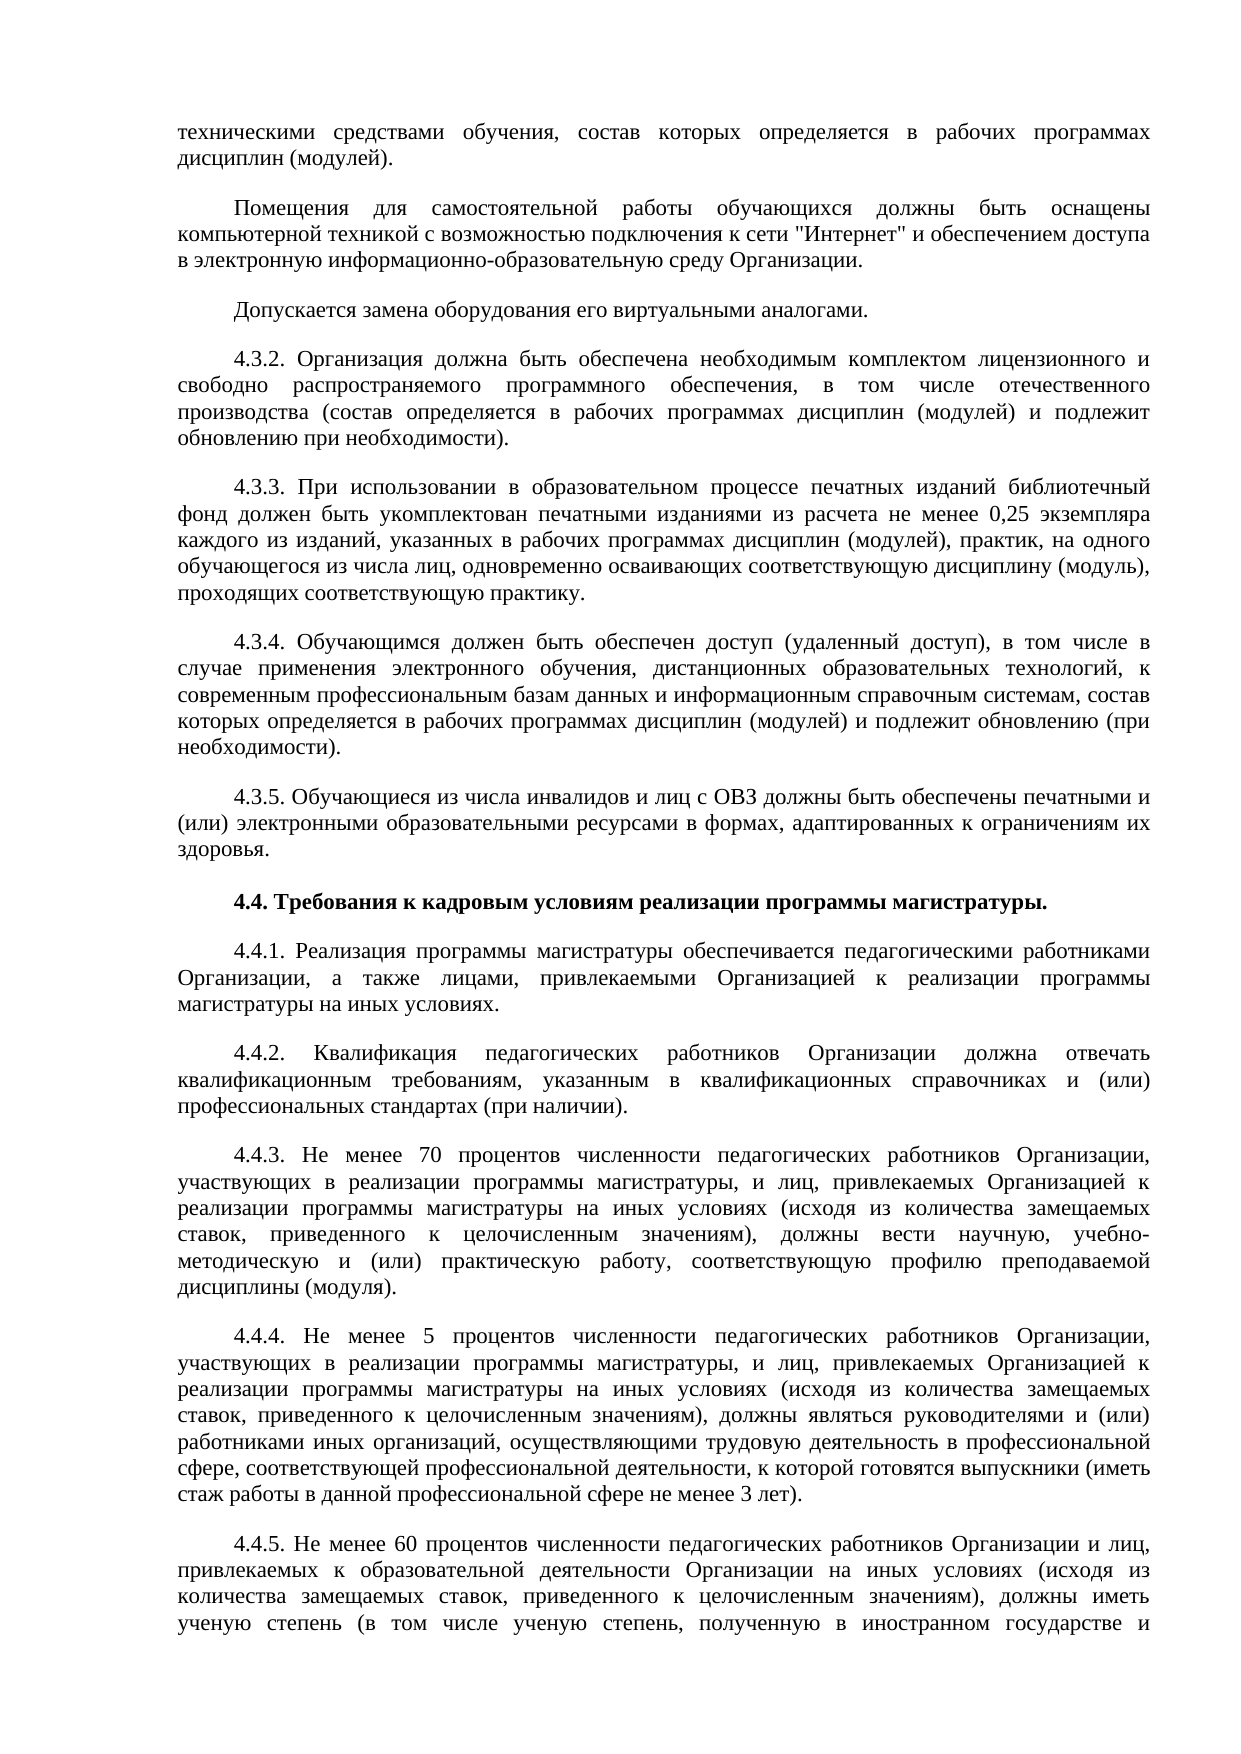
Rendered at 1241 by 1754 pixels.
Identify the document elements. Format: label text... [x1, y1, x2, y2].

text 4.3.4. Обучающимся должен быть обеспечен доступ (удаленный доступ), в том числе в случае применения электронного обучения, дистанционных образовательных технологий, к современным профессиональным базам данных и информационным справочным системам, состав которых определяется в рабочих программах дисциплин (модулей) и подлежит обновлению (при необходимости). [177, 628, 1152, 760]
title 4.4. Требования к кадровым условиям реализации программы магистратуры. [177, 888, 1152, 914]
text 4.3.5. Обучающиеся из числа инвалидов и лиц с ОВЗ должны быть обеспечены печатными и (или) электронными образовательными ресурсами в формах, адаптированных к ограничениям их здоровья. [177, 783, 1152, 862]
text Помещения для самостоятельной работы обучающихся должны быть оснащены компьютерной техникой с возможностью подключения к сети "Интернет" и обеспечением доступа в электронную информационно-образовательную среду Организации. [177, 194, 1152, 273]
text 4.4.4. Не менее 5 процентов численности педагогических работников Организации, участвующих в реализации программы магистратуры, и лиц, привлекаемых Организацией к реализации программы магистратуры на иных условиях (исходя из количества замещаемых ставок, приведенного к целочисленным значениям), должны являться руководителями и (или) работниками иных организаций, осуществляющими трудовую деятельность в профессиональной сфере, соответствующей профессиональной деятельности, к которой готовятся выпускники (иметь стаж работы в данной профессиональной сфере не менее 3 лет). [177, 1322, 1152, 1507]
text 4.3.3. При использовании в образовательном процессе печатных изданий библиотечный фонд должен быть укомплектован печатными изданиями из расчета не менее 0,25 экземпляра каждого из изданий, указанных в рабочих программах дисциплин (модулей), практик, на одного обучающегося из числа лиц, одновременно осваивающих соответствующую дисциплину (модуль), проходящих соответствующую практику. [177, 473, 1152, 605]
text 4.4.1. Реализация программы магистратуры обеспечивается педагогическими работниками Организации, а также лицами, привлекаемыми Организацией к реализации программы магистратуры на иных условиях. [177, 937, 1152, 1016]
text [177, 118, 1152, 171]
text 4.3.2. Организация должна быть обеспечена необходимым комплектом лицензионного и свободно распространяемого программного обеспечения, в том числе отечественного производства (состав определяется в рабочих программах дисциплин (модулей) и подлежит обновлению при необходимости). [177, 345, 1152, 450]
text 4.4.3. Не менее 70 процентов численности педагогических работников Организации, участвующих в реализации программы магистратуры, и лиц, привлекаемых Организацией к реализации программы магистратуры на иных условиях (исходя из количества замещаемых ставок, приведенного к целочисленным значениям), должны вести научную, учебно-методическую и (или) практическую работу, соответствующую профилю преподаваемой дисциплины (модуля). [177, 1141, 1152, 1299]
text Допускается замена оборудования его виртуальными аналогами. [177, 296, 1152, 322]
text 4.4.2. Квалификация педагогических работников Организации должна отвечать квалификационным требованиям, указанным в квалификационных справочниках и (или) профессиональных стандартах (при наличии). [177, 1039, 1152, 1118]
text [177, 1530, 1152, 1635]
